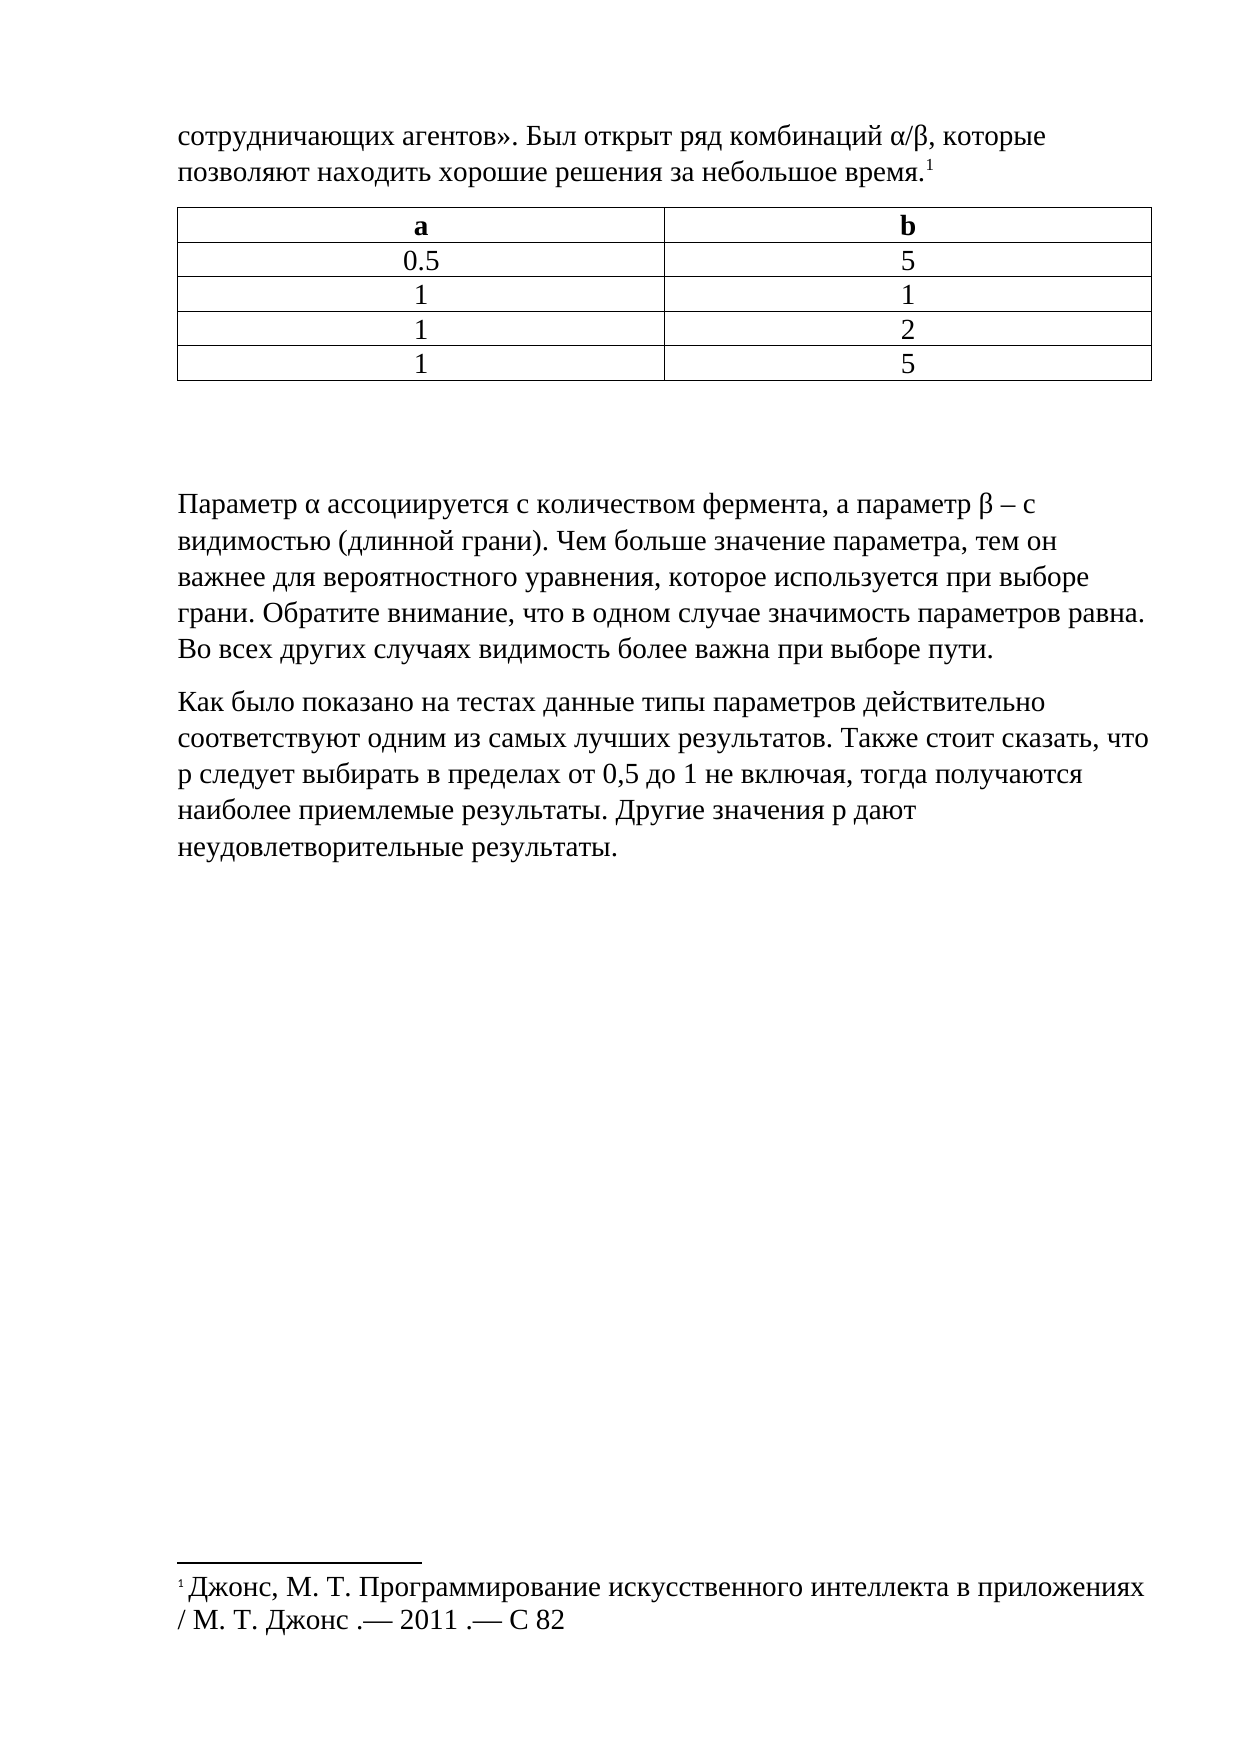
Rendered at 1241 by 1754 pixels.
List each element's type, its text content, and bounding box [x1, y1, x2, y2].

table_header a [178, 208, 664, 242]
table_cell 2 [665, 312, 1151, 345]
table_cell 1 [178, 346, 664, 380]
table_cell 5 [665, 346, 1151, 380]
text Как было показано на тестах данные типы параметров действительно соответствуют одним из самых лучших результатов. Также стоит сказать, что р следует выбирать в пределах от 0,5 до 1 не включая, тогда получаются наиболее приемлемые результаты. Другие значения р дают неудовлетворительные результаты. [177, 684, 1152, 862]
table_header b [665, 208, 1151, 242]
table_cell 1 [665, 277, 1151, 311]
table_cell 5 [665, 243, 1151, 276]
table_cell 0.5 [178, 243, 664, 276]
table_cell 1 [178, 277, 664, 311]
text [177, 118, 1152, 188]
table_cell 1 [178, 312, 664, 345]
text Параметр α ассоциируется с количеством фермента, а параметр β – с видимостью (длинной грани). Чем больше значение параметра, тем он важнее для вероятностного уравнения, которое используется при выборе грани. Обратите внимание, что в одном случае значимость параметров равна. Во всех других случаях видимость более важна при выборе пути. [177, 487, 1152, 665]
